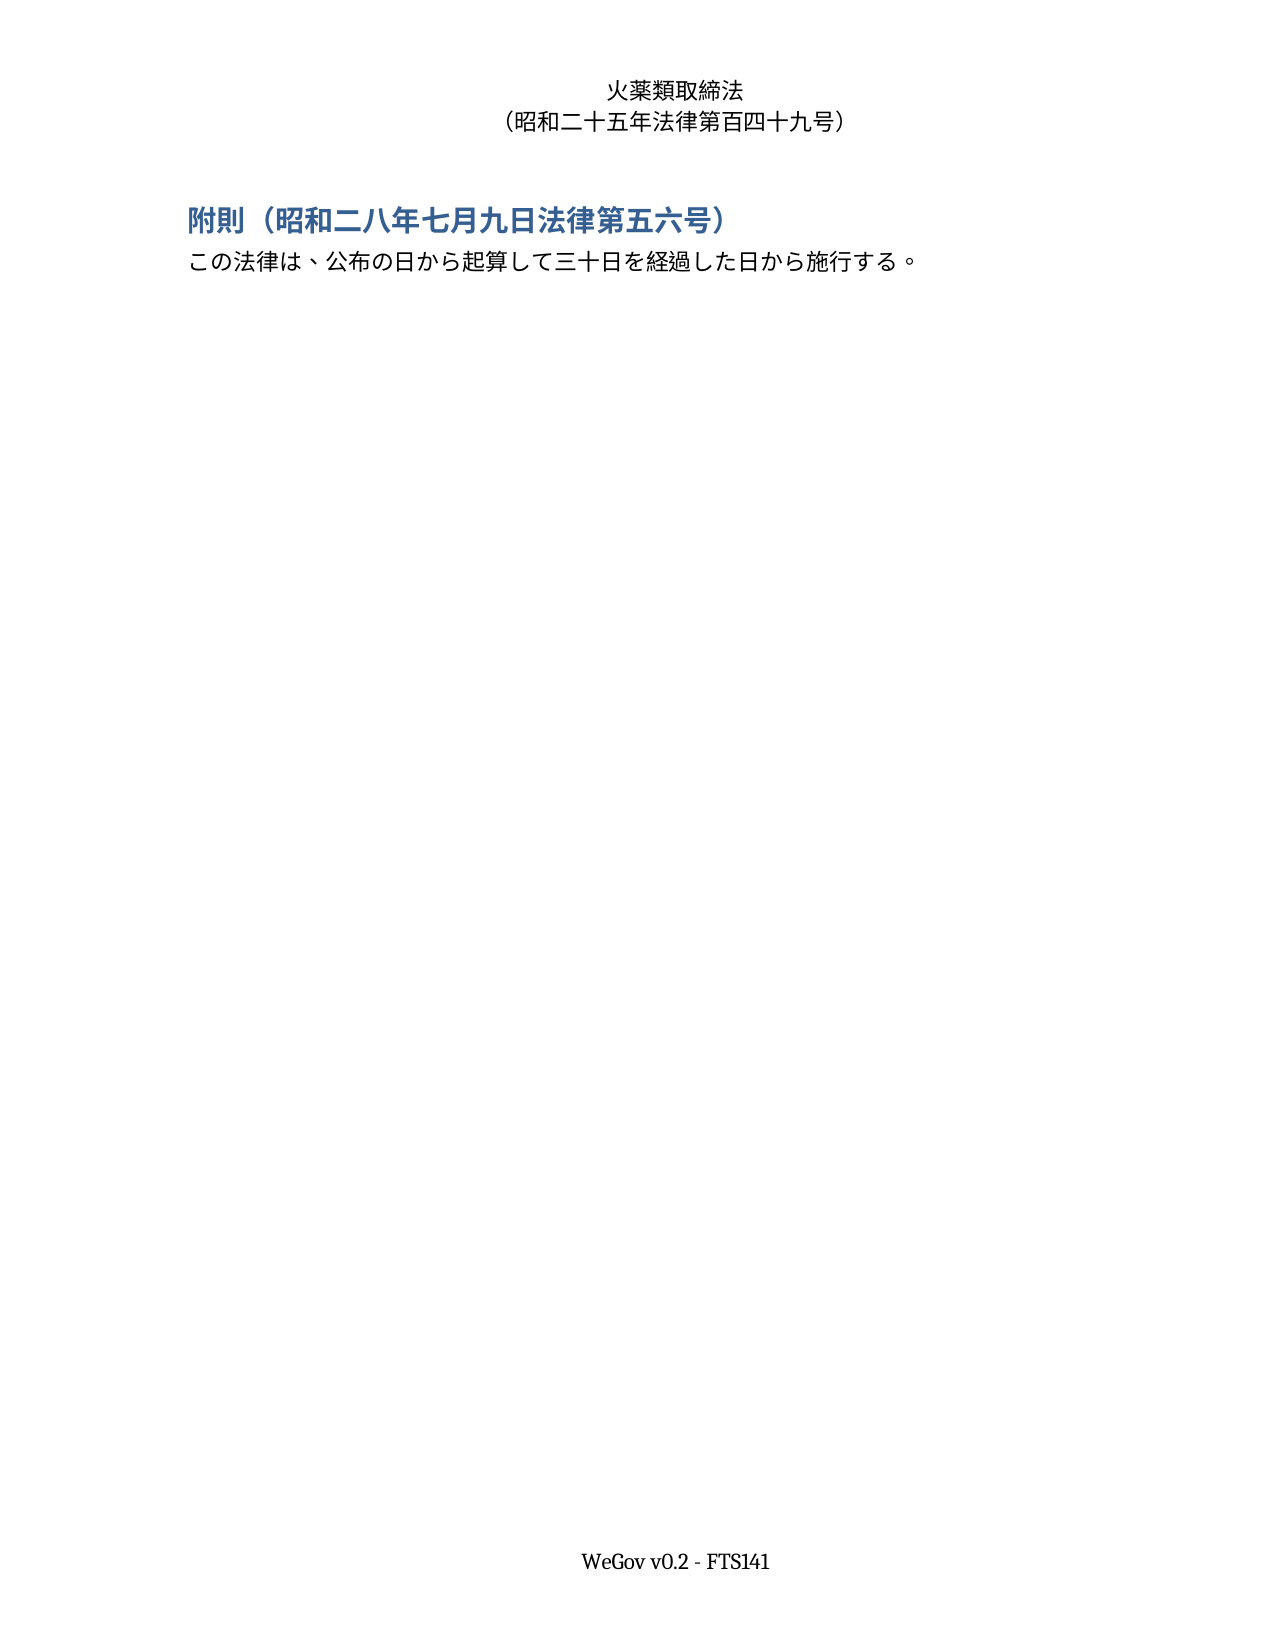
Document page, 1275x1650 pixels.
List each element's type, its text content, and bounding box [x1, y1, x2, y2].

text この法律は、公布の日から起算して三十日を経過した日から施行する。 [187, 246, 1087, 277]
subtitle 附則（昭和二八年七月九日法律第五六号） [187, 200, 1087, 240]
